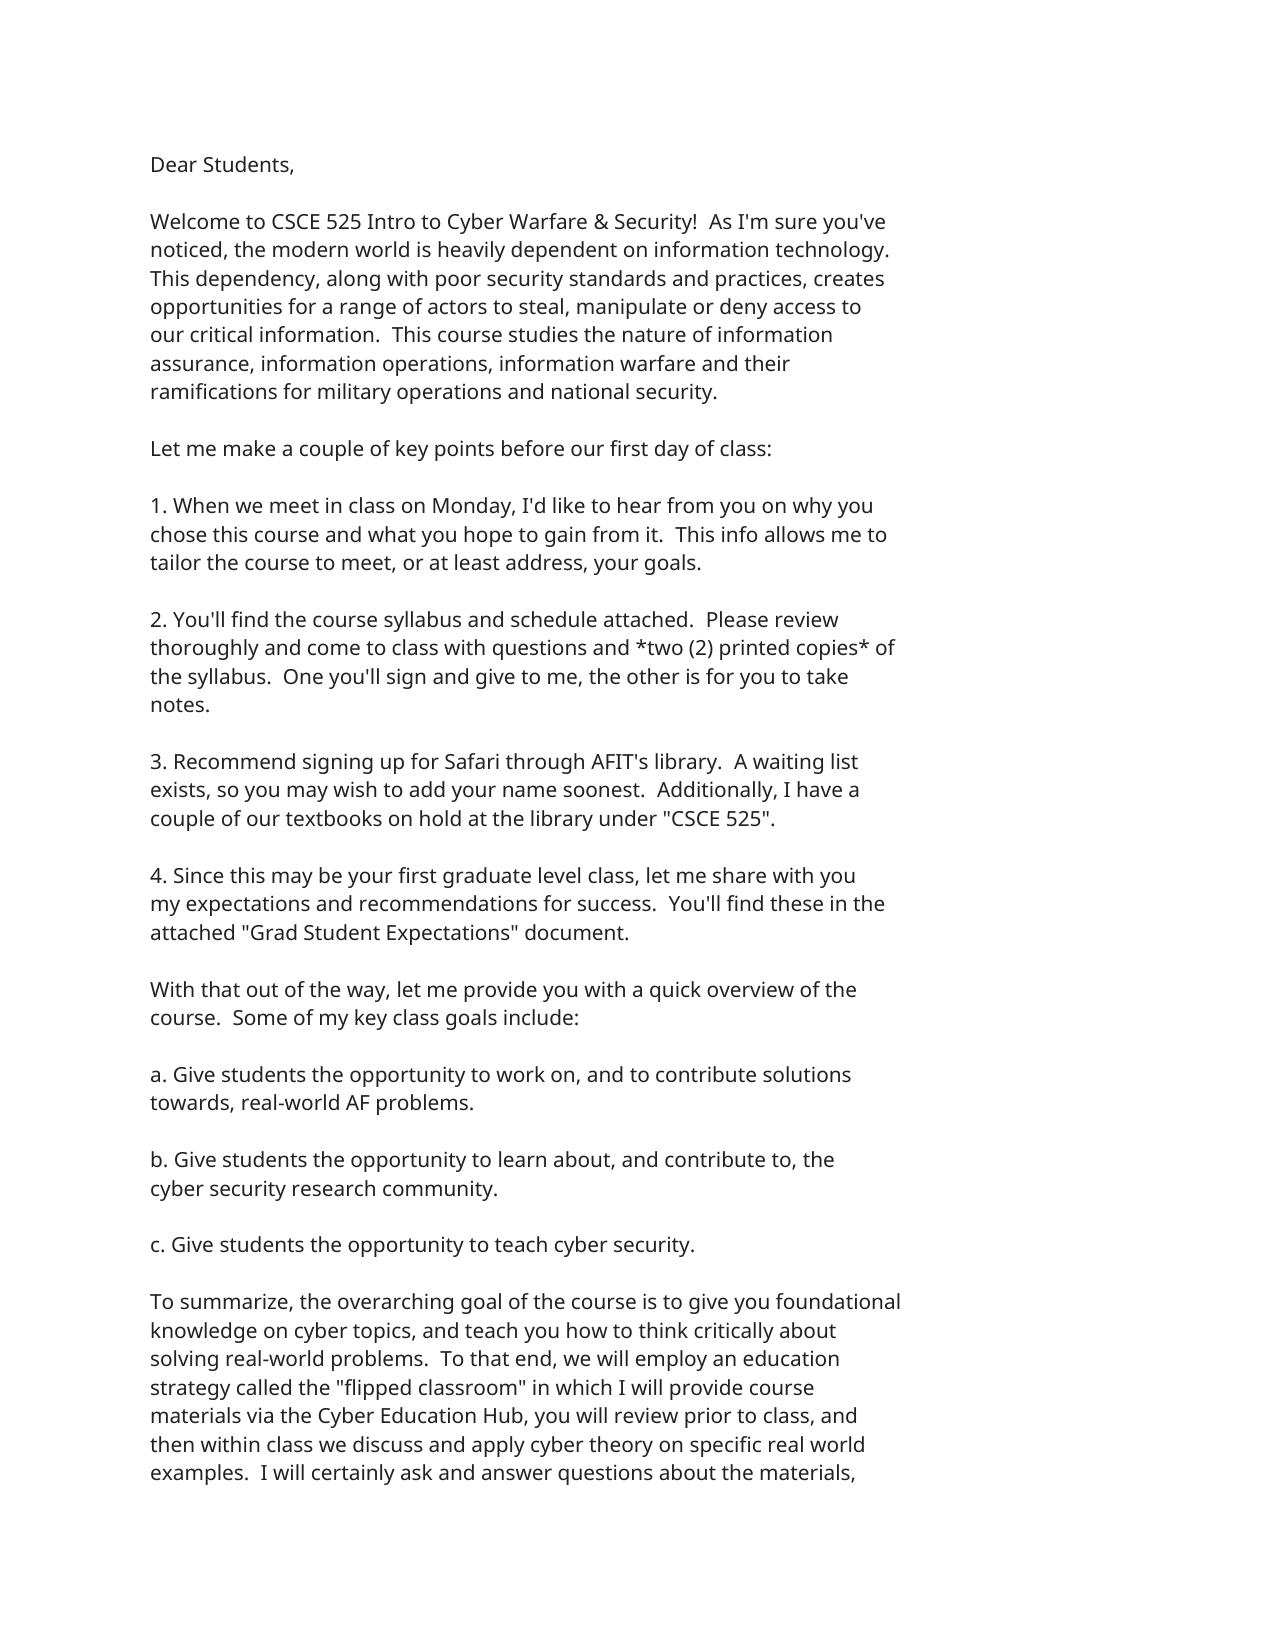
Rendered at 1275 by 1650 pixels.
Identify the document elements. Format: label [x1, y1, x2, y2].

text [150, 150, 1125, 1487]
